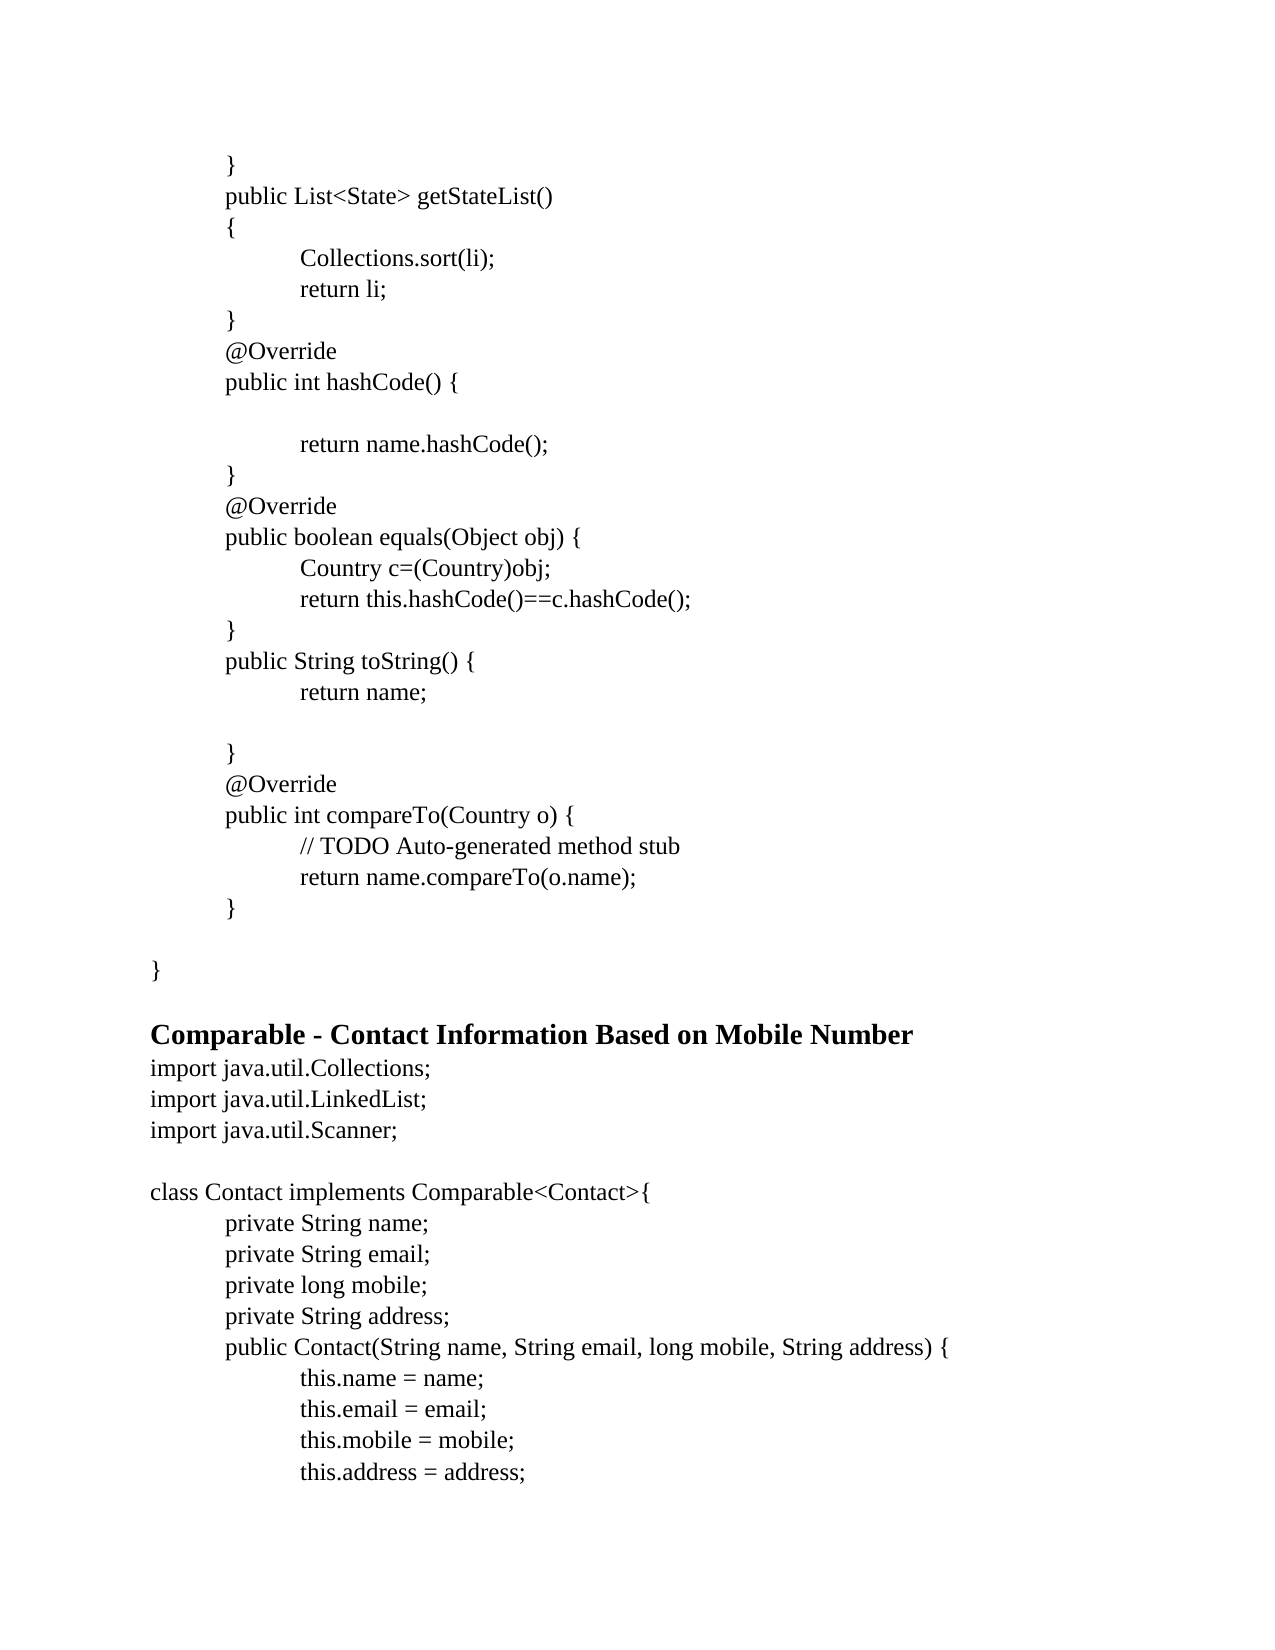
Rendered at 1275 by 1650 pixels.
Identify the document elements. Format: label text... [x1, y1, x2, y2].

text @Override [150, 491, 1125, 519]
text @Override [150, 769, 1125, 798]
text return this.hashCode()==c.hashCode(); [150, 584, 1125, 613]
text import java.util.Scanner; [150, 1115, 1125, 1144]
text } [150, 305, 1125, 334]
text this.address = address; [150, 1457, 1125, 1485]
text private String email; [150, 1239, 1125, 1268]
text @Override [150, 336, 1125, 365]
text } [150, 893, 1125, 922]
text return name.hashCode(); [150, 429, 1125, 457]
text return li; [150, 274, 1125, 303]
text } [150, 460, 1125, 488]
text Country c=(Country)obj; [150, 553, 1125, 582]
text Collections.sort(li); [150, 243, 1125, 272]
text private String name; [150, 1208, 1125, 1237]
text import java.util.LinkedList; [150, 1084, 1125, 1113]
text public Contact(String name, String email, long mobile, String address) { [150, 1332, 1125, 1361]
text public int hashCode() { [150, 367, 1125, 396]
text public boolean equals(Object obj) { [150, 522, 1125, 551]
text public List<State> getStateList() [150, 181, 1125, 210]
text } [150, 150, 1125, 179]
text this.email = email; [150, 1394, 1125, 1423]
text } [150, 615, 1125, 644]
text Comparable - Contact Information Based on Mobile Number [150, 1017, 1125, 1051]
text } [150, 738, 1125, 767]
text public String toString() { [150, 646, 1125, 675]
text } [150, 955, 1125, 984]
text import java.util.Collections; [150, 1053, 1125, 1082]
text private String address; [150, 1301, 1125, 1330]
text { [150, 212, 1125, 241]
text return name; [150, 677, 1125, 706]
text this.mobile = mobile; [150, 1426, 1125, 1454]
text class Contact implements Comparable<Contact>{ [150, 1177, 1125, 1206]
text return name.compareTo(o.name); [150, 862, 1125, 891]
text // TODO Auto-generated method stub [150, 831, 1125, 860]
text private long mobile; [150, 1270, 1125, 1299]
text this.name = name; [150, 1363, 1125, 1392]
text public int compareTo(Country o) { [150, 800, 1125, 829]
